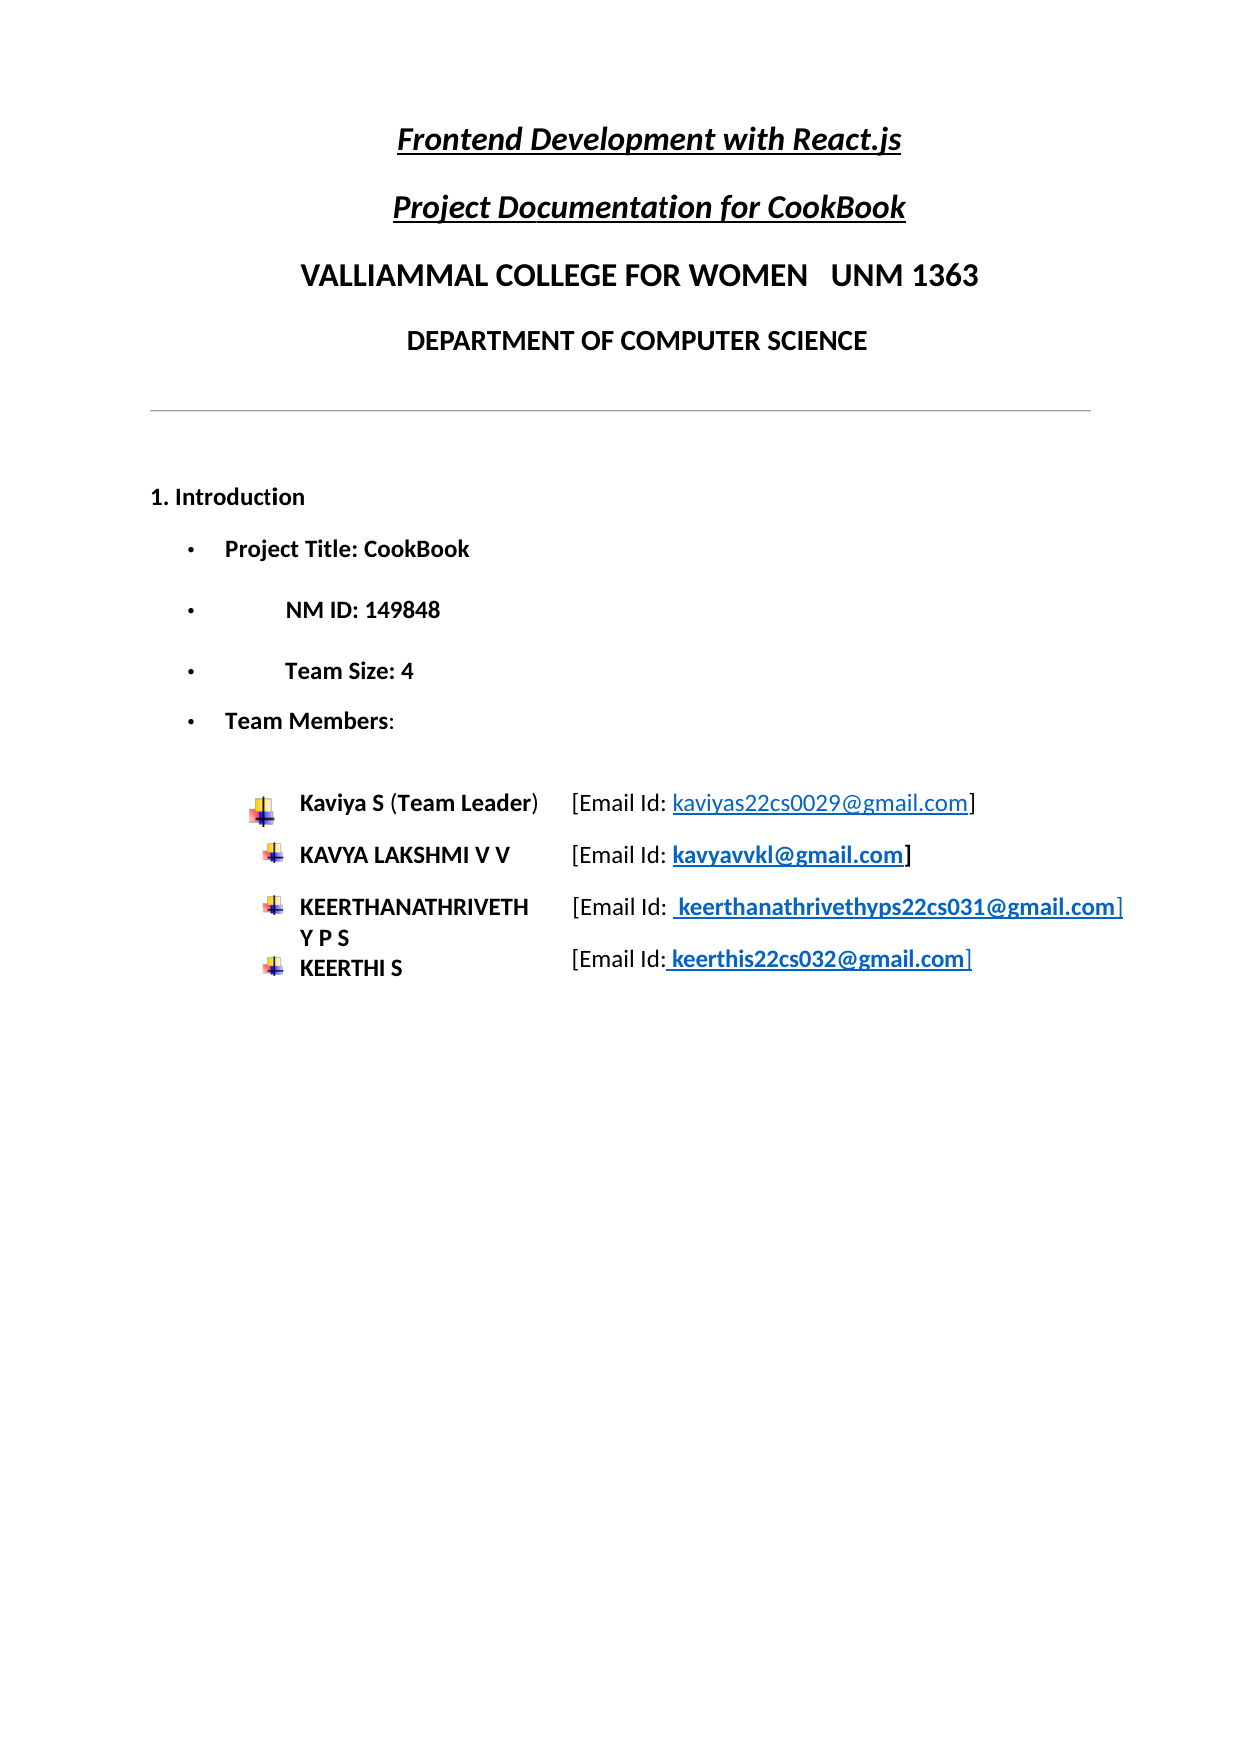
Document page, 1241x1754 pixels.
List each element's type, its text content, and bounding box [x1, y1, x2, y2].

picture [262, 955, 284, 976]
picture [262, 894, 284, 915]
picture [249, 795, 275, 827]
text • Project Title: CookBook [187, 533, 1154, 564]
text KEERTHANATHRIVETHY P S [300, 891, 539, 952]
text DEPARTMENT OF COMPUTER SCIENCE [150, 322, 1152, 357]
text • Team Members: [187, 705, 1154, 736]
text • Team Size: 4 [187, 656, 1154, 686]
text Project Documentation for CookBook [150, 186, 1152, 227]
picture [262, 842, 284, 863]
text 1. Introduction [150, 481, 1154, 512]
text Kaviya S (Team Leader) [300, 787, 539, 818]
text [Email Id: keerthis22cs032@gmail.com] [571, 943, 1154, 974]
text Frontend Development with React.js [150, 118, 1152, 159]
text • NM ID: 149848 [187, 594, 1152, 625]
text [Email Id: kaviyas22cs0029@gmail.com] [571, 787, 1154, 818]
text KAVYA LAKSHMI V V [300, 839, 539, 870]
text [Email Id: kavyavvkl@gmail.com] [571, 839, 1154, 870]
text KEERTHI S [300, 952, 539, 983]
text [Email Id: keerthanathrivethyps22cs031@gmail.com] [572, 891, 1154, 922]
text VALLIAMMAL COLLEGE FOR WOMEN UNM 1363 [150, 254, 1152, 295]
